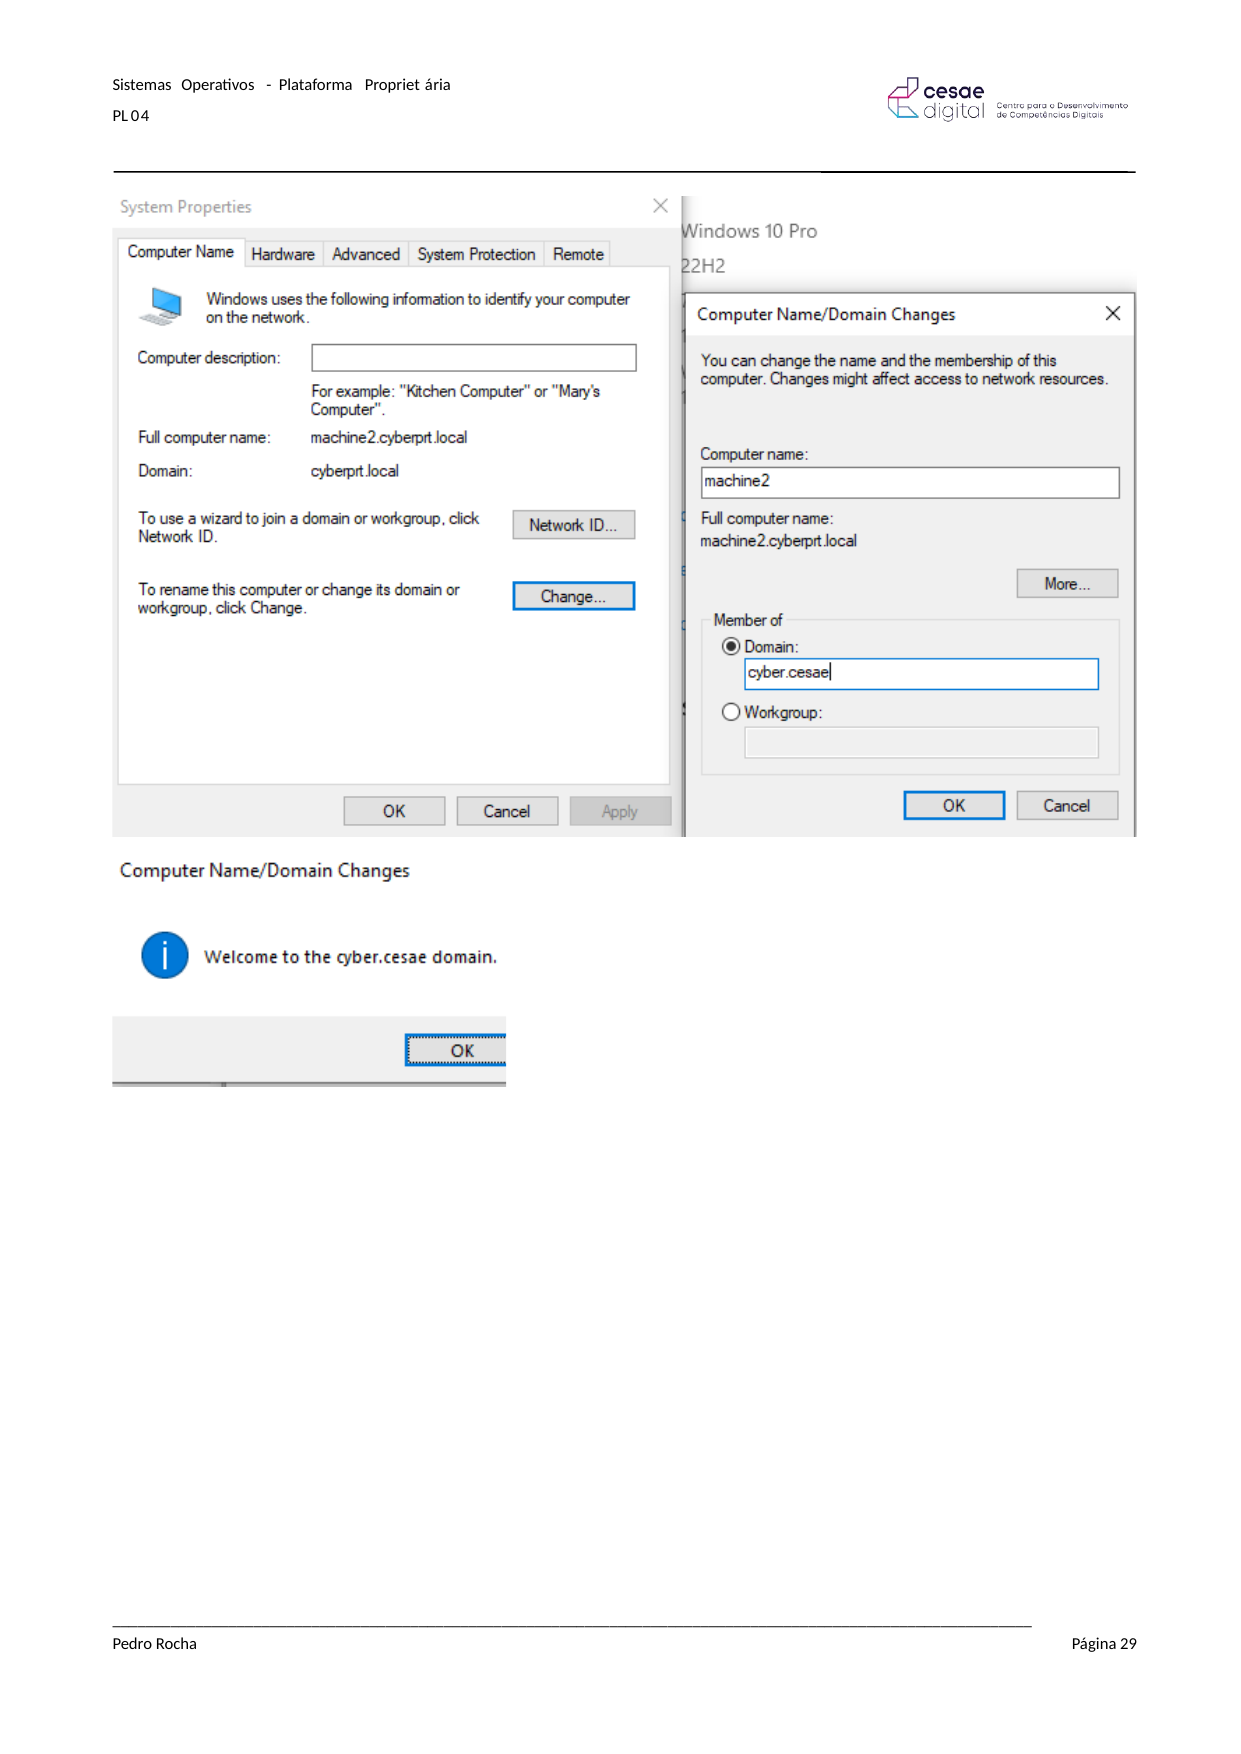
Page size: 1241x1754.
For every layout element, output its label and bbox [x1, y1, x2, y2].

picture [871, 67, 1135, 138]
